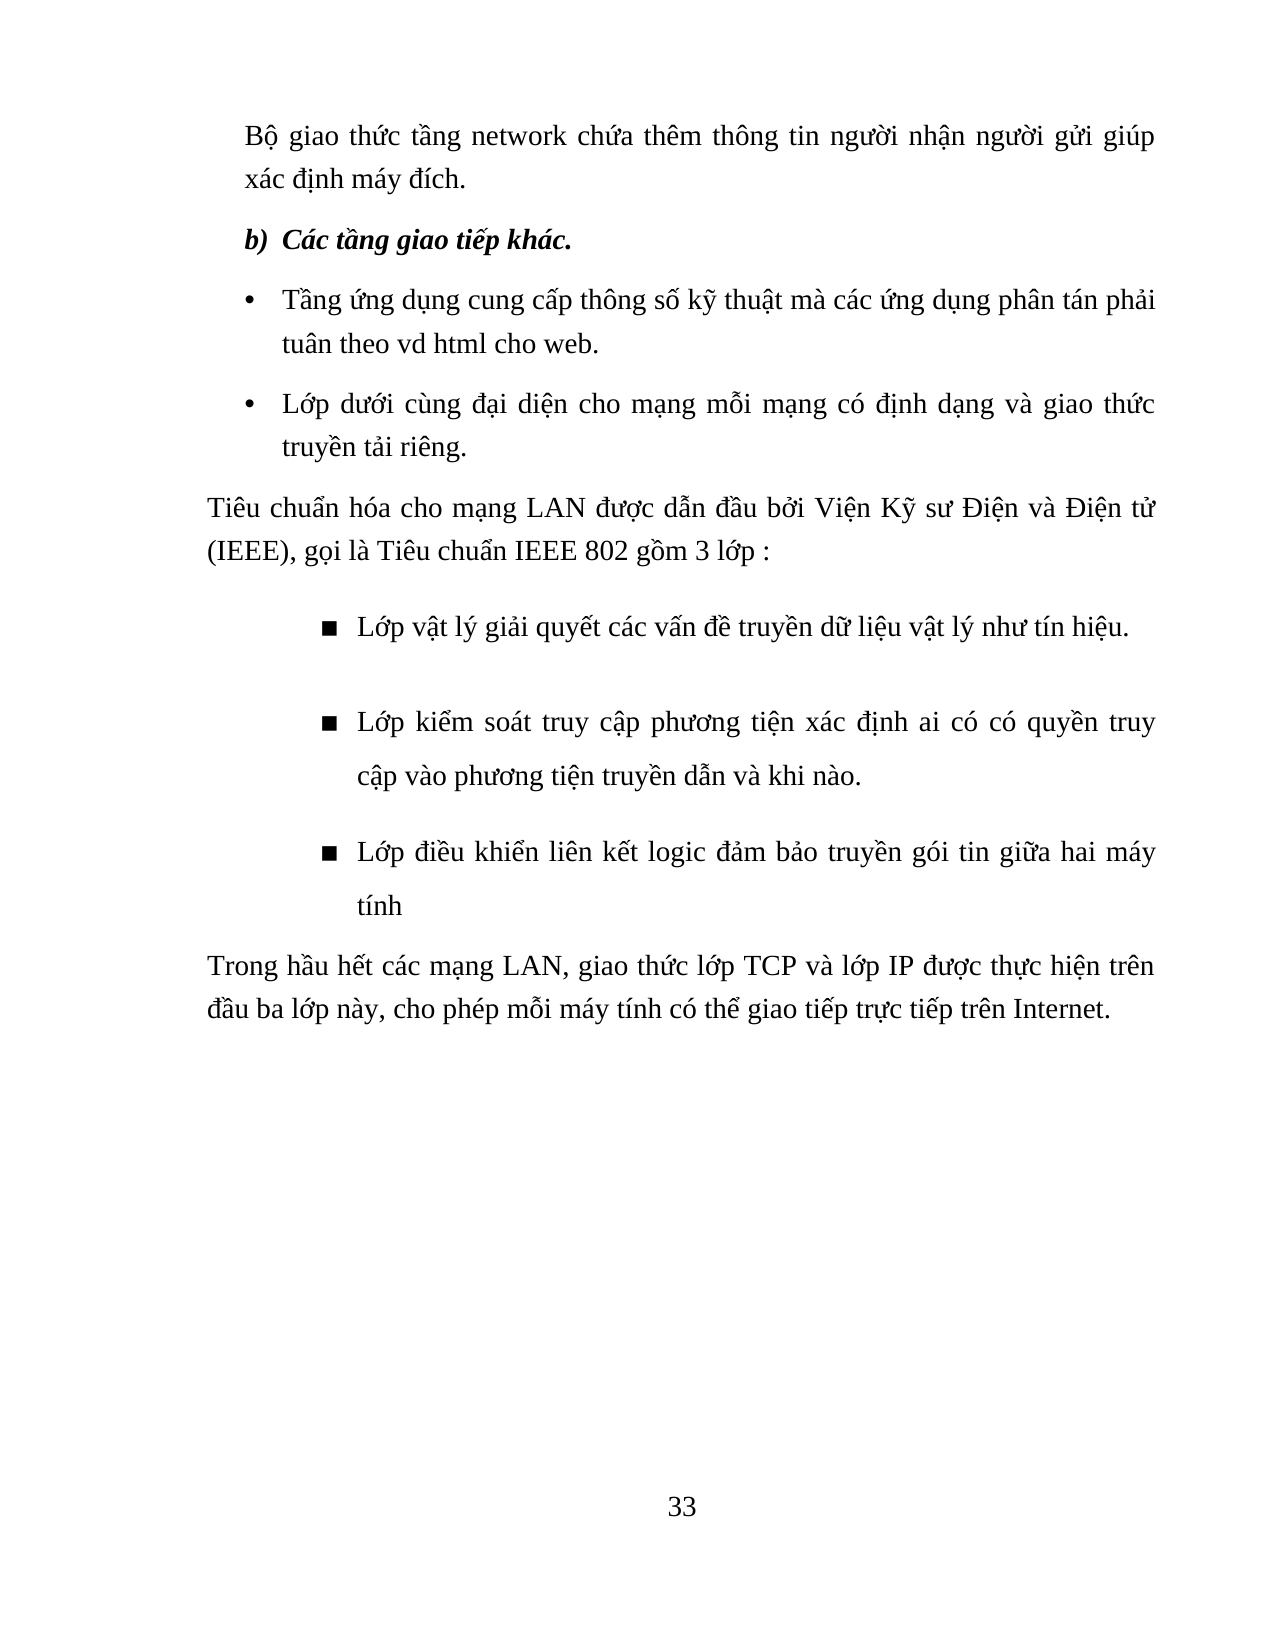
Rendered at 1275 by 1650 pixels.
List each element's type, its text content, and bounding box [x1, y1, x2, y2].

list Lớp điều khiển liên kết logic đảm bảo truyền gói tin giữa hai máy tính [319, 818, 1157, 921]
list Tầng ứng dụng cung cấp thông số kỹ thuật mà các ứng dụng phân tán phải tuân theo vd html cho web. [244, 282, 1157, 359]
list Lớp vật lý giải quyết các vấn đề truyền dữ liệu vật lý như tín hiệu. [319, 593, 1157, 653]
text Bộ giao thức tầng network chứa thêm thông tin người nhận người gửi giúp xác định máy đích. [244, 118, 1157, 195]
list Các tầng giao tiếp khác. [244, 222, 1157, 255]
list Lớp dưới cùng đại diện cho mạng mỗi mạng có định dạng và giao thức truyền tải riêng. [244, 386, 1157, 463]
text Tiêu chuẩn hóa cho mạng LAN được dẫn đầu bởi Viện Kỹ sư Điện và Điện tử (IEEE), gọi là Tiêu chuẩn IEEE 802 gồm 3 lớp : [207, 490, 1157, 567]
list Lớp kiểm soát truy cập phương tiện xác định ai có có quyền truy cập vào phương tiện truyền dẫn và khi nào. [319, 688, 1157, 791]
text Trong hầu hết các mạng LAN, giao thức lớp TCP và lớp IP được thực hiện trên đầu ba lớp này, cho phép mỗi máy tính có thể giao tiếp trực tiếp trên Internet. [207, 948, 1157, 1025]
